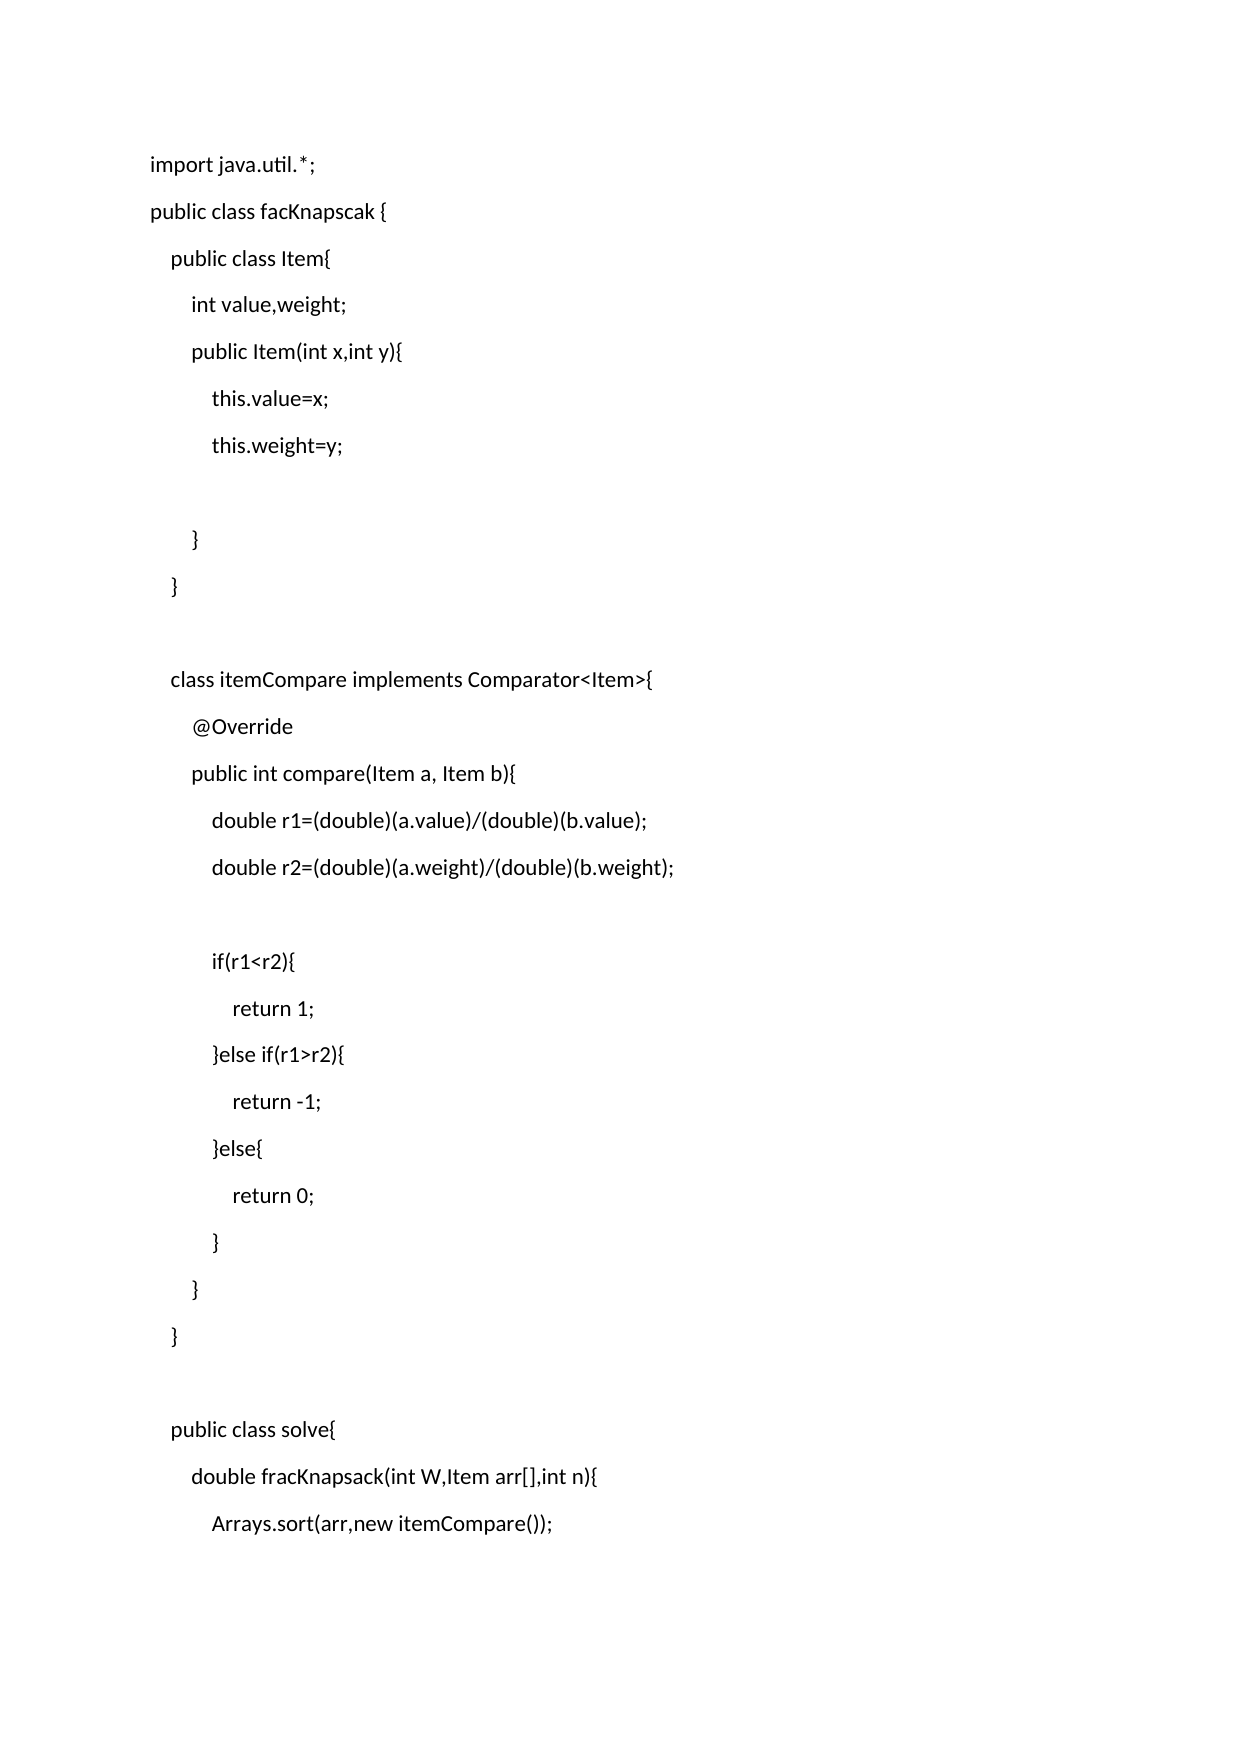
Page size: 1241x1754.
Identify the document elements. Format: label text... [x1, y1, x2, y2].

text return 1; [150, 994, 1090, 1022]
text int value,weight; [150, 291, 1090, 319]
text return 0; [150, 1181, 1090, 1209]
text double fracKnapsack(int W,Item arr[],int n){ [150, 1462, 1090, 1491]
text } [150, 572, 1090, 600]
text public class facKnapscak { [150, 197, 1090, 225]
text if(r1<r2){ [150, 947, 1090, 975]
text public class solve{ [150, 1416, 1090, 1444]
text this.value=x; [150, 384, 1090, 412]
text this.weight=y; [150, 431, 1090, 459]
text import java.util.*; [150, 150, 1090, 178]
text public Item(int x,int y){ [150, 337, 1090, 366]
text public int compare(Item a, Item b){ [150, 759, 1090, 787]
text Arrays.sort(arr,new itemCompare()); [150, 1509, 1090, 1537]
text double r2=(double)(a.weight)/(double)(b.weight); [150, 853, 1090, 881]
text } [150, 525, 1090, 553]
text @Override [150, 712, 1090, 741]
text } [150, 1275, 1090, 1303]
text public class Item{ [150, 244, 1090, 272]
text return -1; [150, 1087, 1090, 1116]
text } [150, 1228, 1090, 1256]
text class itemCompare implements Comparator<Item>{ [150, 666, 1090, 694]
text double r1=(double)(a.value)/(double)(b.value); [150, 806, 1090, 834]
text }else{ [150, 1134, 1090, 1162]
text } [150, 1322, 1090, 1350]
text }else if(r1>r2){ [150, 1041, 1090, 1069]
